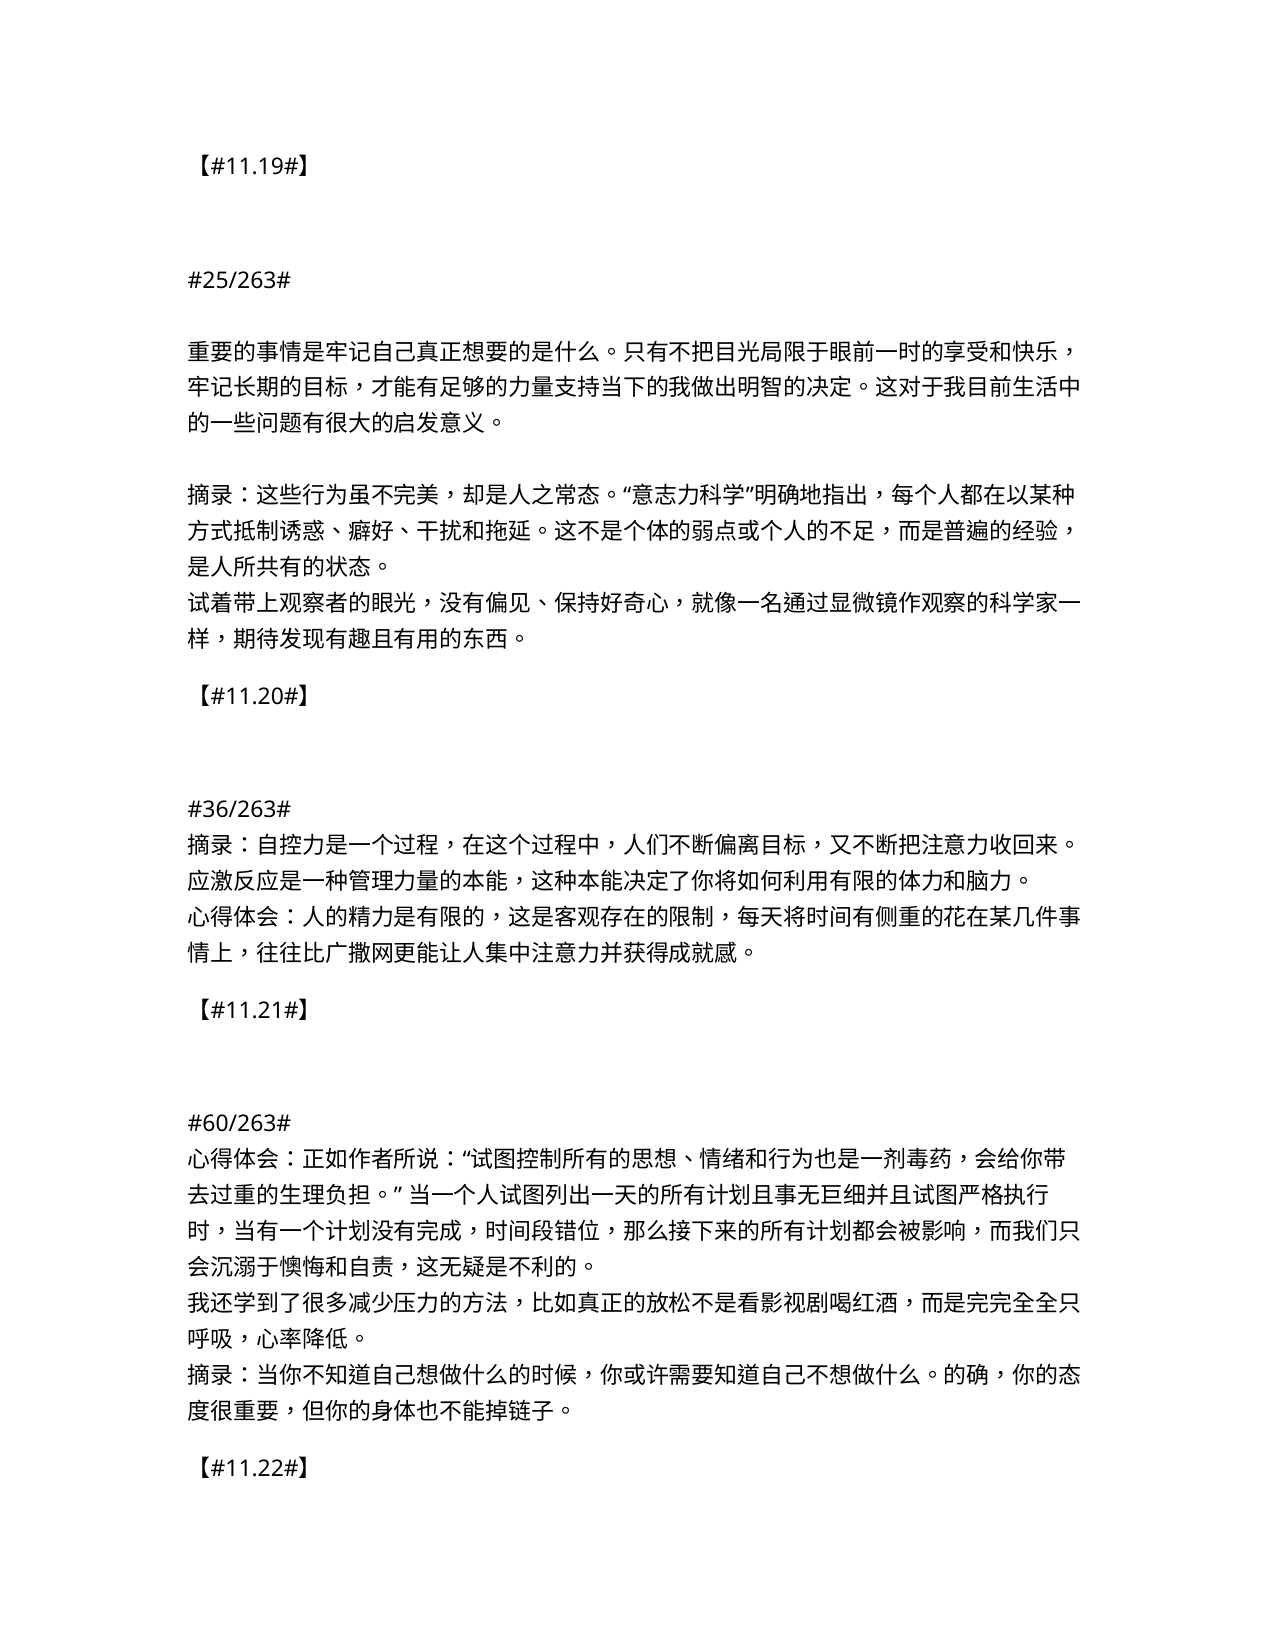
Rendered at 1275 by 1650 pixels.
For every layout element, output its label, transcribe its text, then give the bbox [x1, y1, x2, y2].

text #25/263# 重要的事情是牢记自己真正想要的是什么。只有不把目光局限于眼前一时的享受和快乐，牢记长期的目标，才能有足够的力量支持当下的我做出明智的决定。这对于我目前生活中的一些问题有很大的启发意义。 摘录：这些行为虽不完美，却是人之常态。“意志力科学”明确地指出，每个人都在以某种方式抵制诱惑、癖好、干扰和拖延。这不是个体的弱点或个人的不足，而是普遍的经验，是人所共有的状态。 试着带上观察者的眼光，没有偏见、保持好奇心，就像一名通过显微镜作观察的科学家一样，期待发现有趣且有用的东西。 [187, 263, 1087, 654]
text 【#11.21#】 [187, 994, 1087, 1025]
text 【#11.20#】 [187, 680, 1087, 711]
text 【#11.22#】 [187, 1452, 1087, 1483]
text #36/263# 摘录：自控力是一个过程，在这个过程中，人们不断偏离目标，又不断把注意力收回来。 应激反应是一种管理力量的本能，这种本能决定了你将如何利用有限的体力和脑力。 心得体会：人的精力是有限的，这是客观存在的限制，每天将时间有侧重的花在某几件事情上，往往比广撒网更能让人集中注意力并获得成就感。 [187, 793, 1087, 968]
text #60/263# 心得体会：正如作者所说：“试图控制所有的思想、情绪和行为也是一剂毒药，会给你带去过重的生理负担。” 当一个人试图列出一天的所有计划且事无巨细并且试图严格执行时，当有一个计划没有完成，时间段错位，那么接下来的所有计划都会被影响，而我们只会沉溺于懊悔和自责，这无疑是不利的。 我还学到了很多减少压力的方法，比如真正的放松不是看影视剧喝红酒，而是完完全全只呼吸，心率降低。 摘录：当你不知道自己想做什么的时候，你或许需要知道自己不想做什么。的确，你的态度很重要，但你的身体也不能掉链子。 [187, 1107, 1087, 1426]
text 【#11.19#】 [187, 150, 1087, 181]
